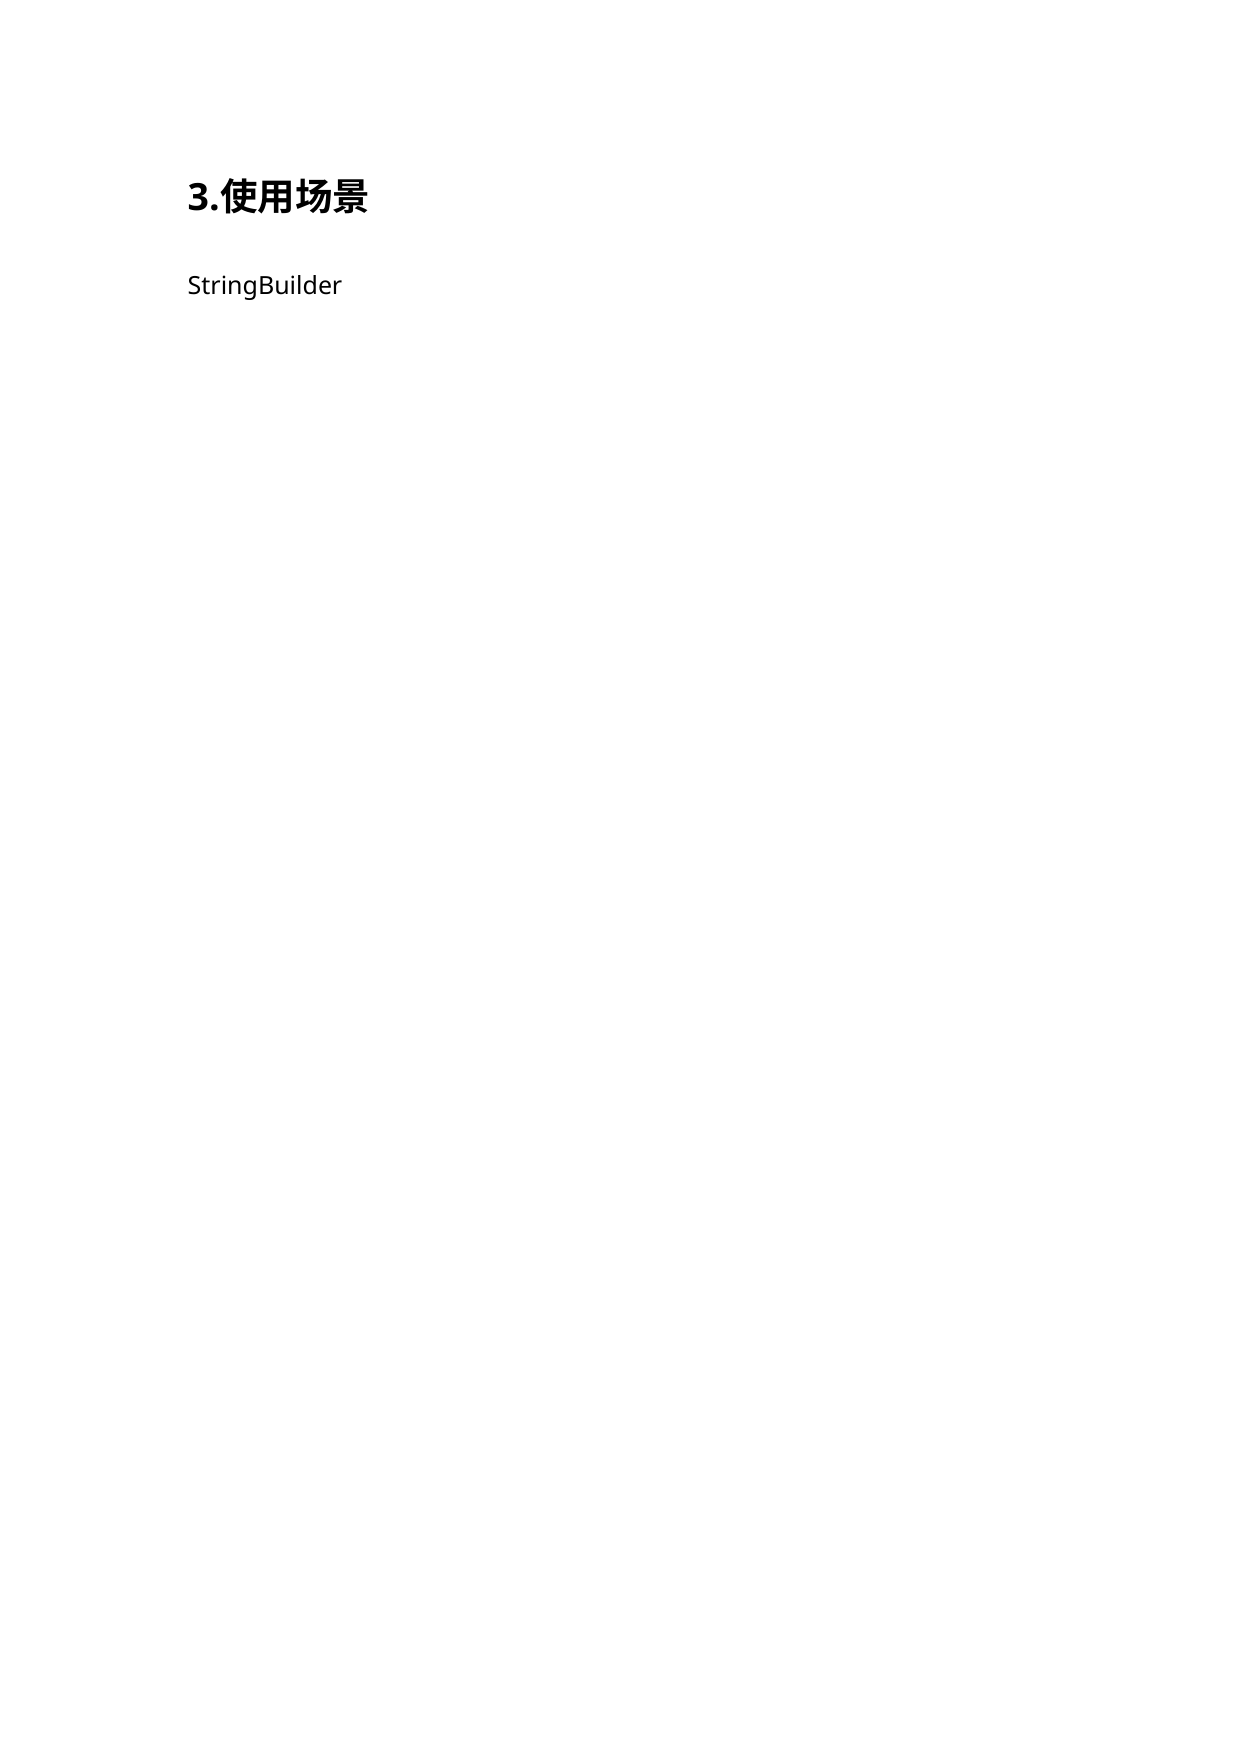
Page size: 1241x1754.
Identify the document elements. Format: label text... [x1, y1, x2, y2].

text StringBuilder [187, 252, 1053, 317]
text 3.使用场景 [187, 162, 1053, 227]
